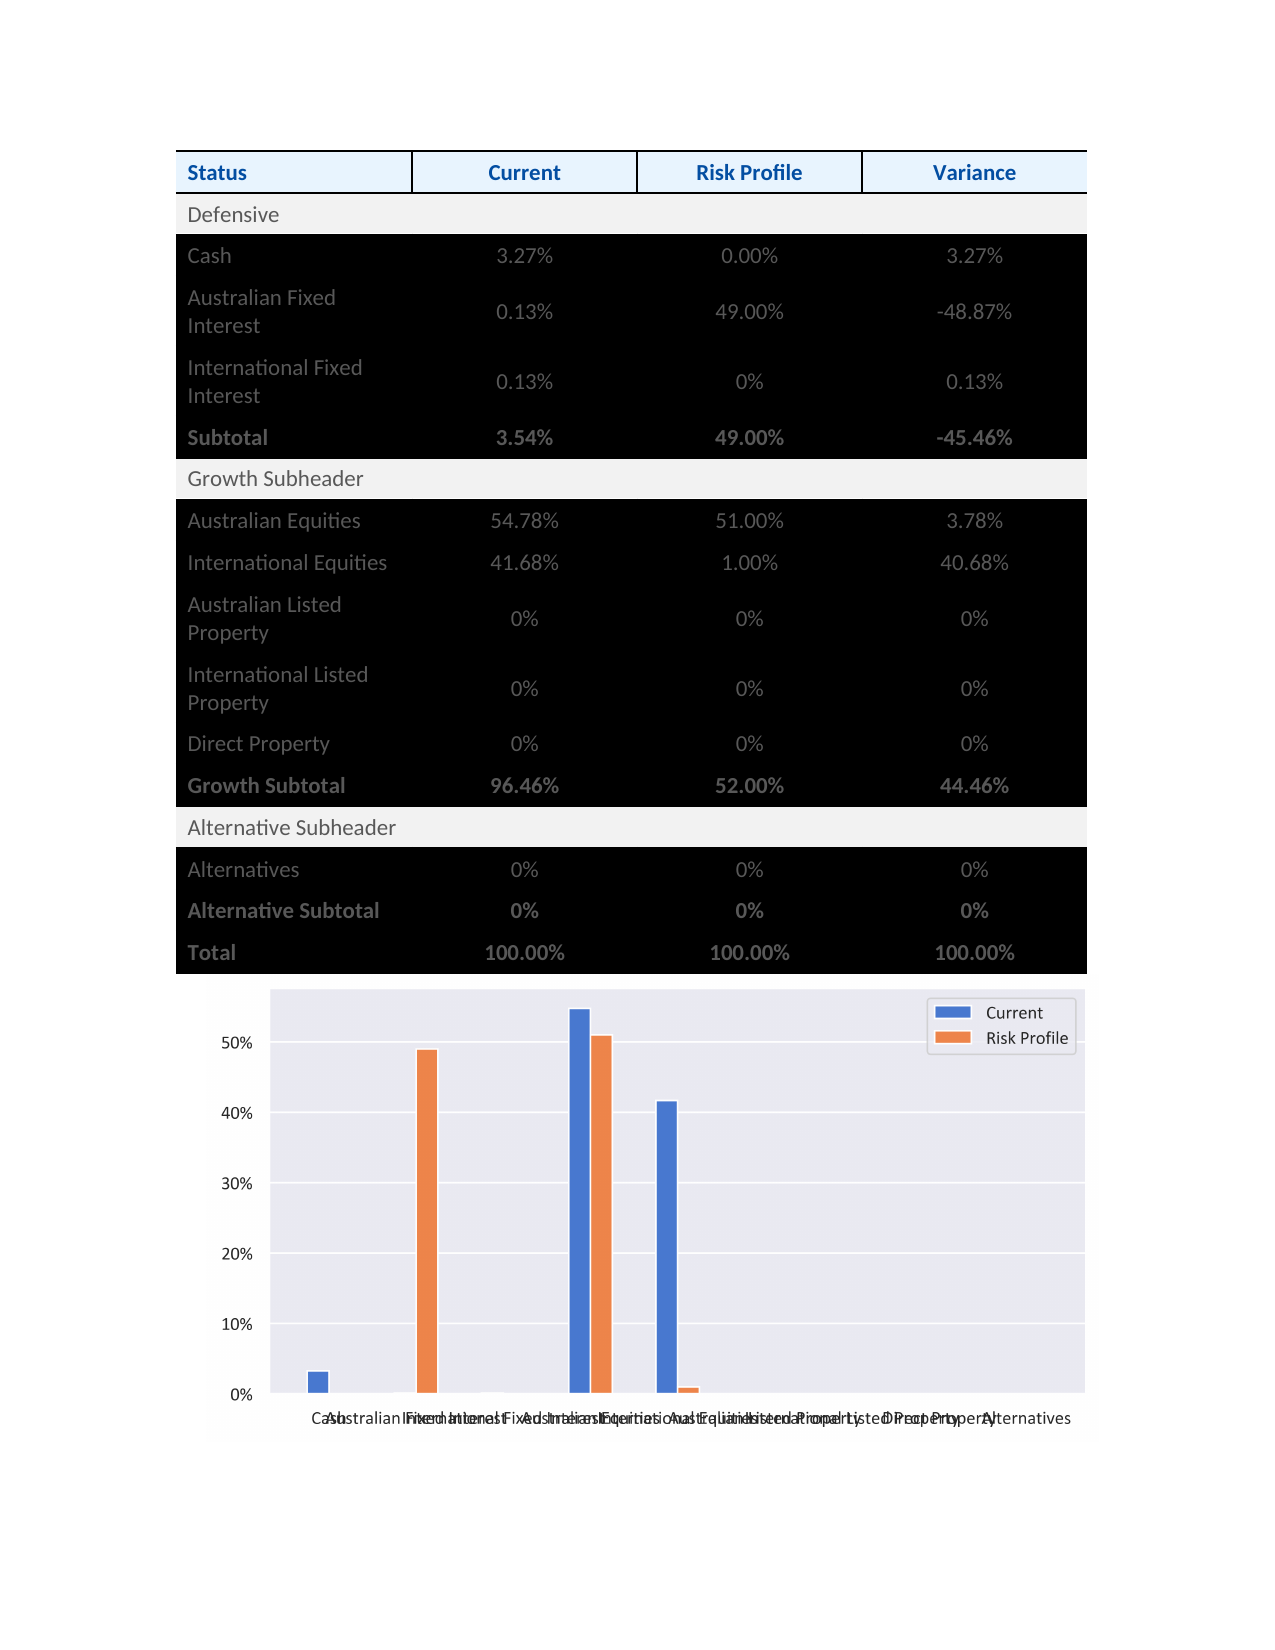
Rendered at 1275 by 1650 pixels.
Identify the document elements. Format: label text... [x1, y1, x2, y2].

table_cell Australian Equities [176, 501, 411, 540]
table_cell 0% [638, 347, 861, 415]
table_cell Alternative Subtotal [176, 891, 411, 930]
table_cell 51.00% [638, 501, 861, 540]
table_cell 40.68% [863, 542, 1087, 582]
table_cell 0% [638, 654, 861, 722]
table_header Risk Profile [638, 152, 861, 192]
table_cell 0% [863, 891, 1087, 930]
table_cell 41.68% [413, 542, 636, 582]
table_cell Growth Subtotal [176, 765, 411, 805]
table_cell Defensive [176, 194, 1087, 233]
table_cell 1.00% [638, 542, 861, 582]
table_cell 0.00% [638, 236, 861, 275]
table_cell 0% [863, 849, 1087, 889]
table_cell 3.27% [413, 236, 636, 275]
table_cell International Equities [176, 542, 411, 582]
table_cell 100.00% [413, 933, 636, 972]
table_cell 3.78% [863, 501, 1087, 540]
table_cell 0.13% [863, 347, 1087, 415]
table_cell 0% [863, 584, 1087, 652]
table_cell 100.00% [863, 933, 1087, 972]
table_cell Cash [176, 236, 411, 275]
table_cell Total [176, 933, 411, 972]
table_cell -45.46% [863, 417, 1087, 457]
table_header Variance [863, 152, 1087, 192]
table_cell 0% [413, 654, 636, 722]
table_cell -48.87% [863, 278, 1087, 345]
table_cell 0% [863, 724, 1087, 763]
table_cell Alternatives [176, 849, 411, 889]
table_cell 0% [863, 654, 1087, 722]
table_cell 0% [638, 891, 861, 930]
table_header Current [413, 152, 636, 192]
table_cell 49.00% [638, 278, 861, 345]
table_cell 3.54% [413, 417, 636, 457]
table_cell 0% [413, 724, 636, 763]
table_cell 0% [413, 849, 636, 889]
table_cell Australian Listed Property [176, 584, 411, 652]
table_cell 0% [638, 584, 861, 652]
table_cell International Fixed Interest [176, 347, 411, 415]
picture [206, 974, 1099, 1442]
table_cell Growth Subheader [176, 459, 1087, 498]
table_cell 0.13% [413, 347, 636, 415]
table_cell Alternative Subheader [176, 807, 1087, 847]
table_cell Subtotal [176, 417, 411, 457]
table_cell 0.13% [413, 278, 636, 345]
table_cell 44.46% [863, 765, 1087, 805]
table_cell 49.00% [638, 417, 861, 457]
table_cell 54.78% [413, 501, 636, 540]
table_header Status [176, 152, 411, 192]
table_cell Direct Property [176, 724, 411, 763]
table_cell 0% [413, 891, 636, 930]
table_cell 3.27% [863, 236, 1087, 275]
table_cell 52.00% [638, 765, 861, 805]
table_cell 0% [413, 584, 636, 652]
table_cell 96.46% [413, 765, 636, 805]
table_cell 0% [638, 849, 861, 889]
table_cell 0% [638, 724, 861, 763]
table_cell International Listed Property [176, 654, 411, 722]
table_cell 100.00% [638, 933, 861, 972]
table_cell Australian Fixed Interest [176, 278, 411, 345]
